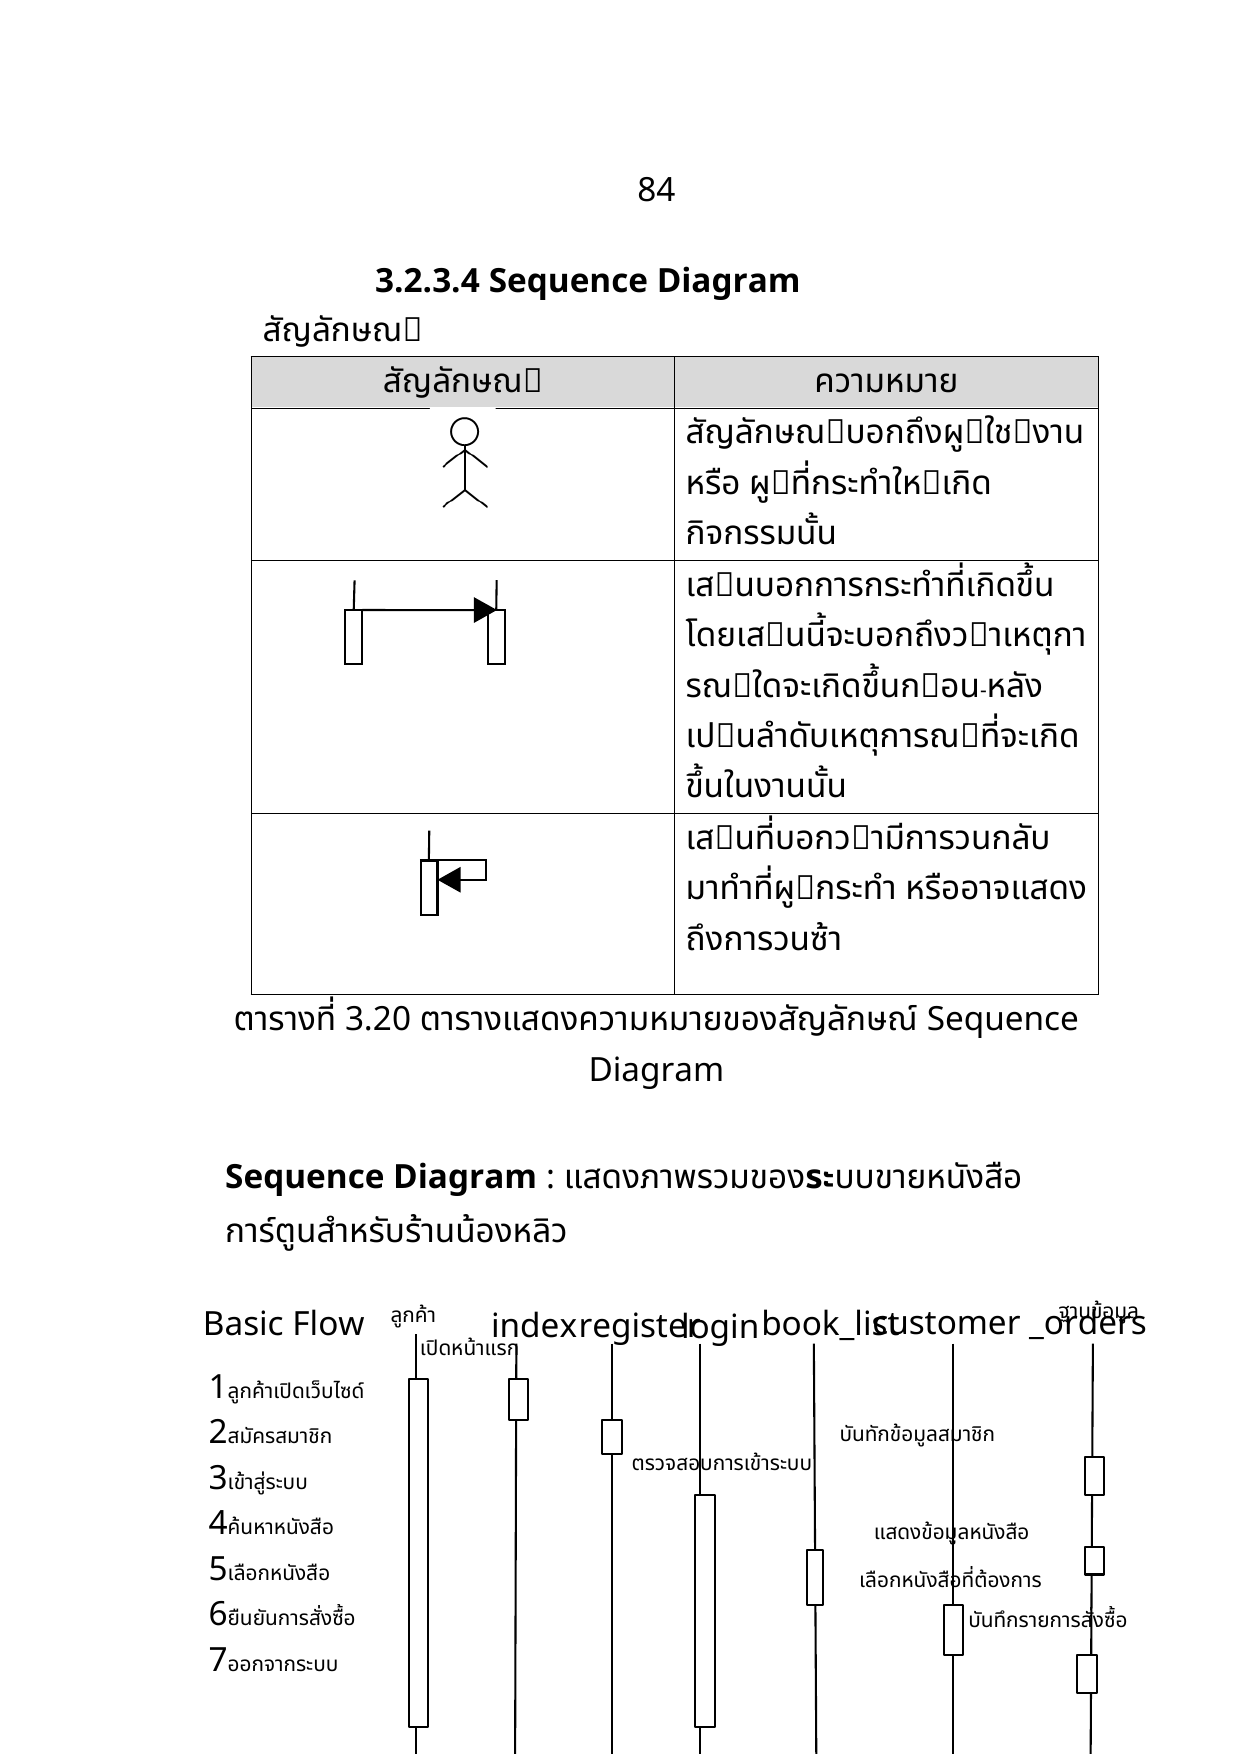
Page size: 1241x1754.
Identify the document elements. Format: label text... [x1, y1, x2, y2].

table_cell [252, 561, 674, 813]
picture [429, 408, 496, 525]
table_cell [252, 814, 674, 994]
table_header ความหมาย [675, 357, 1098, 407]
text ตารางที่ 3.20 ตารางแสดงความหมายของสัญลักษณ์ Sequence Diagram [225, 995, 1087, 1091]
table_cell เสนบอกการกระทําที่เกิดขึ้น โดยเสนนี้จะบอกถึงวาเหตุการณใดจะเกิดขึ้นกอน-หลัง เปนลําดับเหตุการณที่จะเกิดขึ้นในงานนั้น [675, 561, 1098, 813]
table_cell [252, 409, 674, 560]
table_header สัญลักษณ [252, 357, 674, 407]
text Sequence Diagram : แสดงภาพรวมของระบบขายหนังสือการ์ตูนสำหรับร้านน้องหลิว [225, 1153, 1087, 1258]
table_cell เสนที่บอกวามีการวนกลับมาทําที่ผูกระทํา หรืออาจแสดงถึงการวนซ้า [675, 814, 1098, 994]
table_cell สัญลักษณบอกถึงผูใชงาน หรือ ผูที่กระทําใหเกิดกิจกรรมนั้น [675, 409, 1098, 560]
text 3.2.3.4 Sequence Diagram [300, 257, 1087, 302]
text สัญลักษณ [262, 306, 1087, 356]
